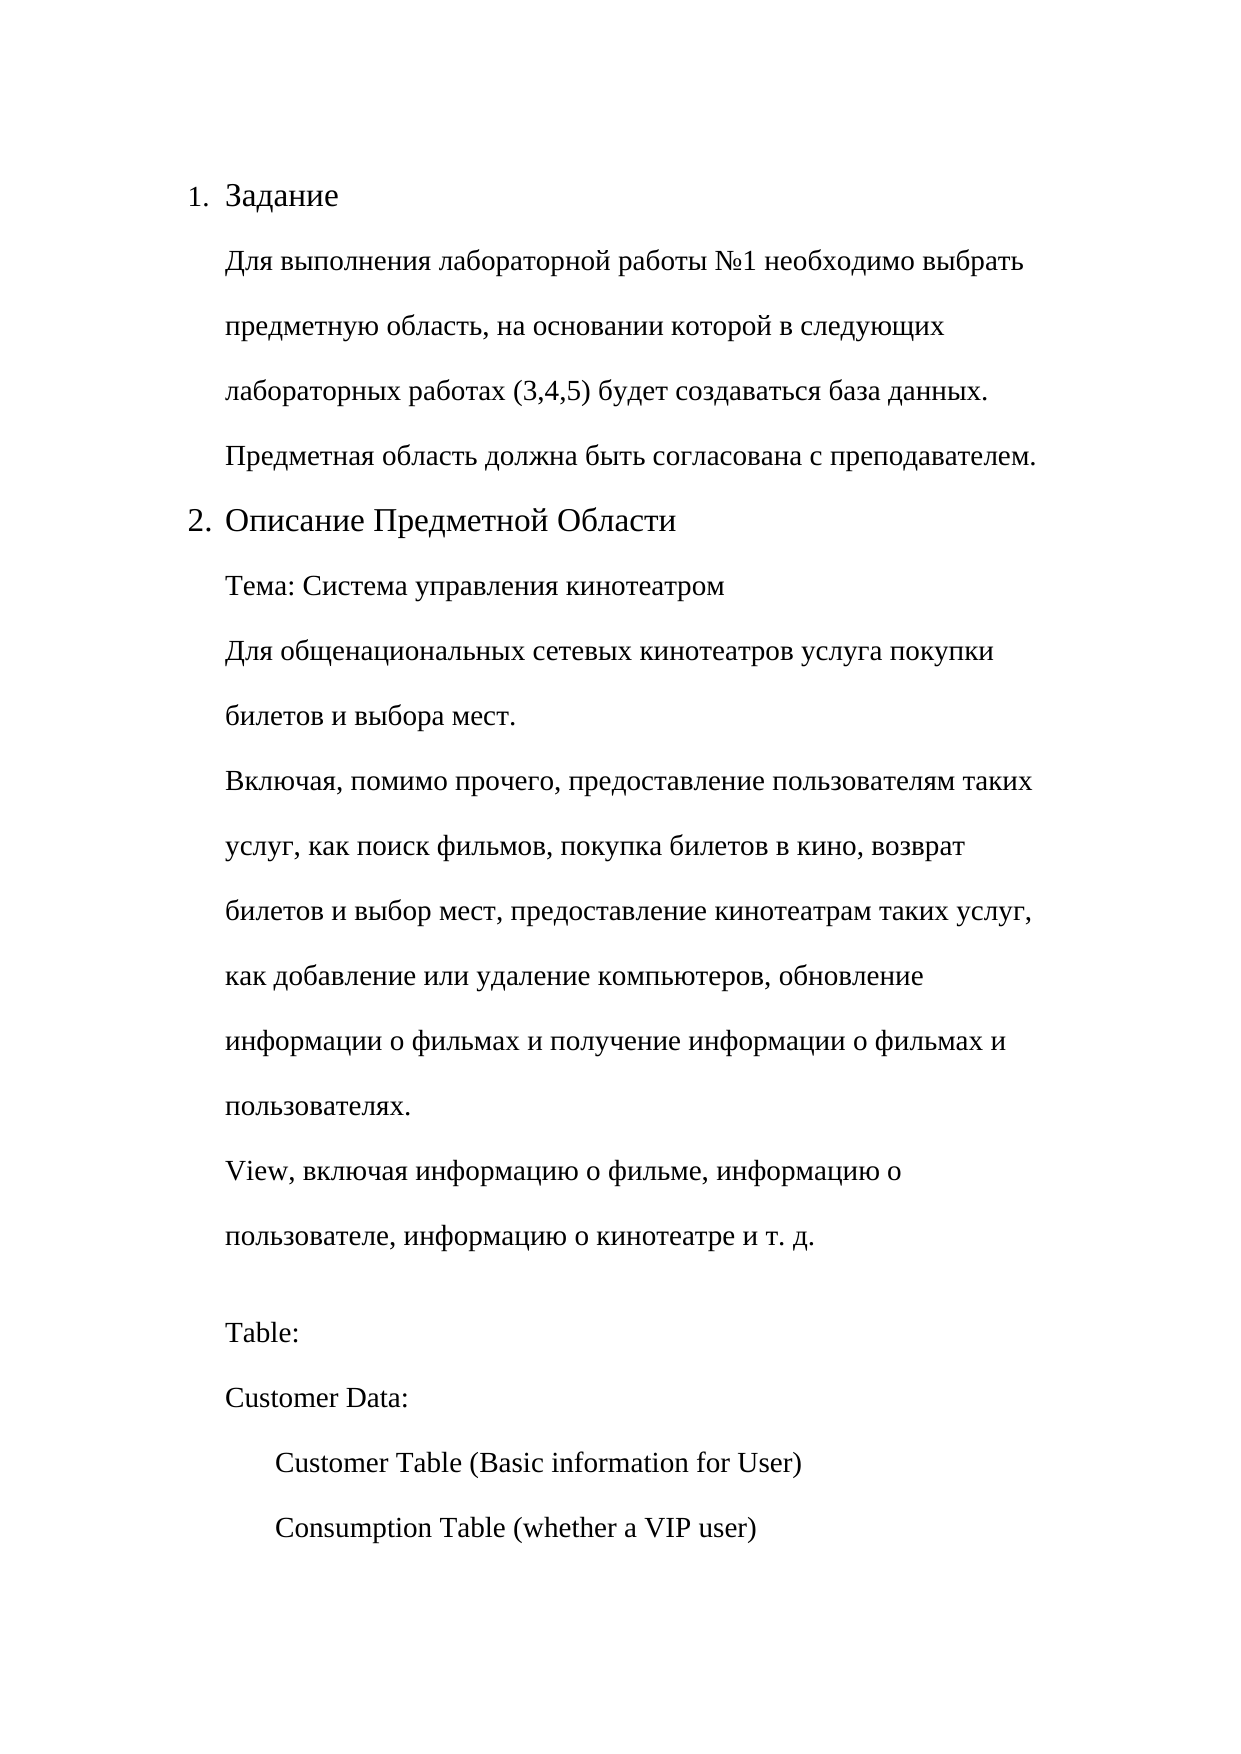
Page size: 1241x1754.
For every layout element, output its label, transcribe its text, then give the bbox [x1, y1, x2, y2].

text Consumption Table (whether a VIP user) [187, 1494, 1053, 1559]
text Для общенациональных сетевых кинотеатров услуга покупки билетов и выбора мест. [225, 617, 1053, 747]
text Table: [225, 1299, 1053, 1364]
list Задание [187, 162, 1053, 227]
text Тема: Система управления кинотеатром [225, 552, 1053, 617]
text Включая, помимо прочего, предоставление пользователям таких услуг, как поиск фильмов, покупка билетов в кино, возврат билетов и выбор мест, предоставление кинотеатрам таких услуг, как добавление или удаление компьютеров, обновление информации о фильмах и получение информации о фильмах и пользователях. [225, 747, 1053, 1137]
text Customer Data: [225, 1364, 1053, 1429]
text View, включая информацию о фильме, информацию о пользователе, информацию о кинотеатре и т. д. [225, 1137, 1053, 1267]
list Для выполнения лабораторной работы №1 необходимо выбрать предметную область, на основании которой в следующих лабораторных работах (3,4,5) будет создаваться база данных. Предметная область должна быть согласована с преподавателем. [225, 227, 1053, 487]
list Описание Предметной Области [187, 487, 1053, 552]
text Customer Table (Basic information for User) [187, 1429, 1053, 1494]
